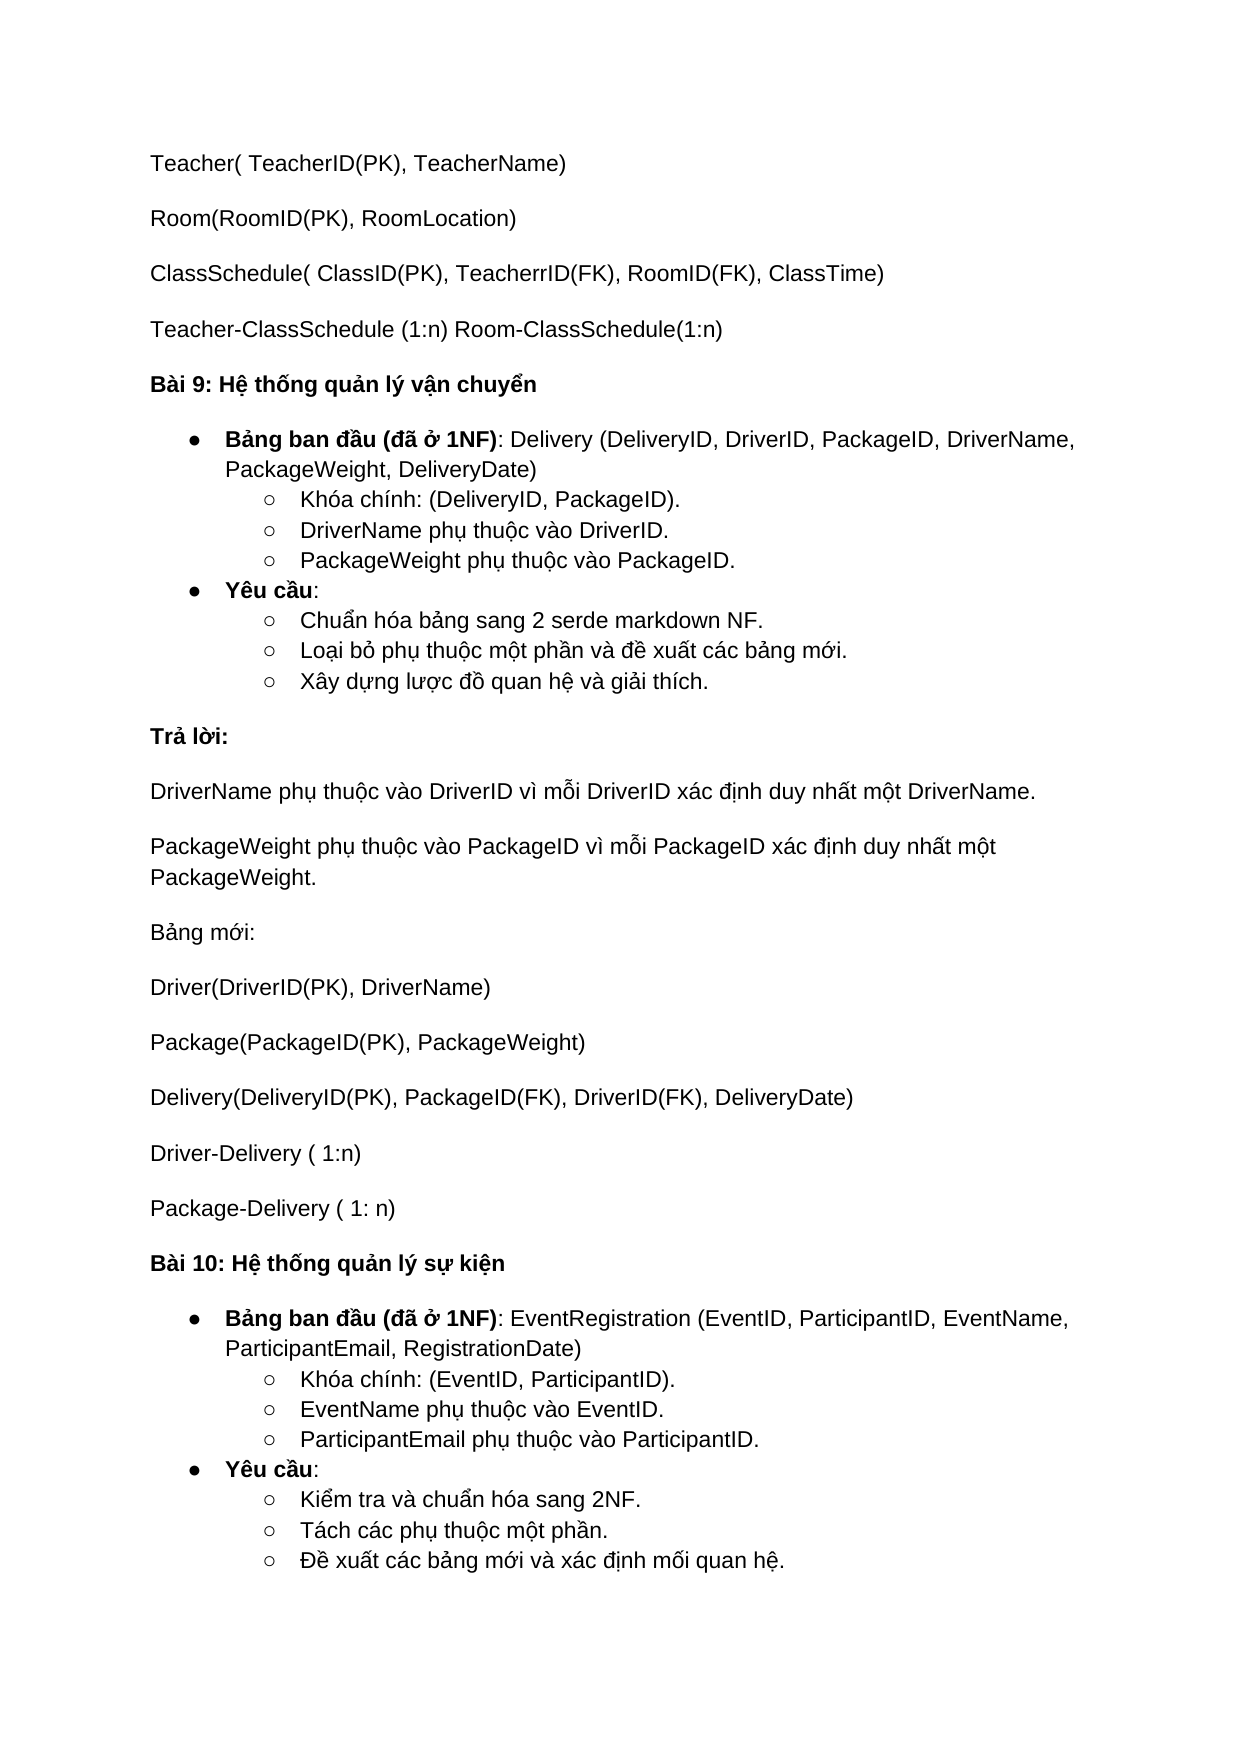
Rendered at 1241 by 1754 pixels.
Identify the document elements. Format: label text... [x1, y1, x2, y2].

list Yêu cầu: [187, 1456, 1090, 1483]
list Yêu cầu: [187, 577, 1090, 603]
text Teacher( TeacherID(PK), TeacherName) [150, 150, 1090, 176]
list Tách các phụ thuộc một phần. [262, 1517, 1090, 1543]
text Teacher-ClassSchedule (1:n) Room-ClassSchedule(1:n) [150, 316, 1090, 342]
text Package-Delivery ( 1: n) [150, 1195, 1090, 1221]
text Trả lời: [150, 723, 1090, 749]
text Bảng mới: [150, 919, 1090, 945]
text Room(RoomID(PK), RoomLocation) [150, 205, 1090, 232]
list Khóa chính: (DeliveryID, PackageID). [262, 486, 1090, 513]
text Driver(DriverID(PK), DriverName) [150, 974, 1090, 1000]
list ParticipantEmail phụ thuộc vào ParticipantID. [262, 1426, 1090, 1452]
list DriverName phụ thuộc vào DriverID. [262, 517, 1090, 543]
list Bảng ban đầu (đã ở 1NF): Delivery (DeliveryID, DriverID, PackageID, DriverName, PackageWeight, DeliveryDate) [187, 426, 1090, 483]
text ClassSchedule( ClassID(PK), TeacherrID(FK), RoomID(FK), ClassTime) [150, 260, 1090, 287]
list PackageWeight phụ thuộc vào PackageID. [262, 547, 1090, 573]
text Delivery(DeliveryID(PK), PackageID(FK), DriverID(FK), DeliveryDate) [150, 1084, 1090, 1111]
list EventName phụ thuộc vào EventID. [262, 1396, 1090, 1422]
text Package(PackageID(PK), PackageWeight) [150, 1029, 1090, 1056]
text Driver-Delivery ( 1:n) [150, 1139, 1090, 1166]
text PackageWeight phụ thuộc vào PackageID vì mỗi PackageID xác định duy nhất một PackageWeight. [150, 833, 1090, 890]
text Bài 9: Hệ thống quản lý vận chuyển [150, 371, 1090, 397]
list Khóa chính: (EventID, ParticipantID). [262, 1366, 1090, 1392]
text Bài 10: Hệ thống quản lý sự kiện [150, 1250, 1090, 1276]
list Kiểm tra và chuẩn hóa sang 2NF. [262, 1486, 1090, 1513]
list Chuẩn hóa bảng sang 2 serde markdown NF. [262, 607, 1090, 634]
list Đề xuất các bảng mới và xác định mối quan hệ. [262, 1547, 1090, 1573]
text DriverName phụ thuộc vào DriverID vì mỗi DriverID xác định duy nhất một DriverName. [150, 778, 1090, 804]
list Bảng ban đầu (đã ở 1NF): EventRegistration (EventID, ParticipantID, EventName, ParticipantEmail, RegistrationDate) [187, 1305, 1090, 1362]
list Xây dựng lược đồ quan hệ và giải thích. [262, 668, 1090, 694]
list Loại bỏ phụ thuộc một phần và đề xuất các bảng mới. [262, 637, 1090, 664]
